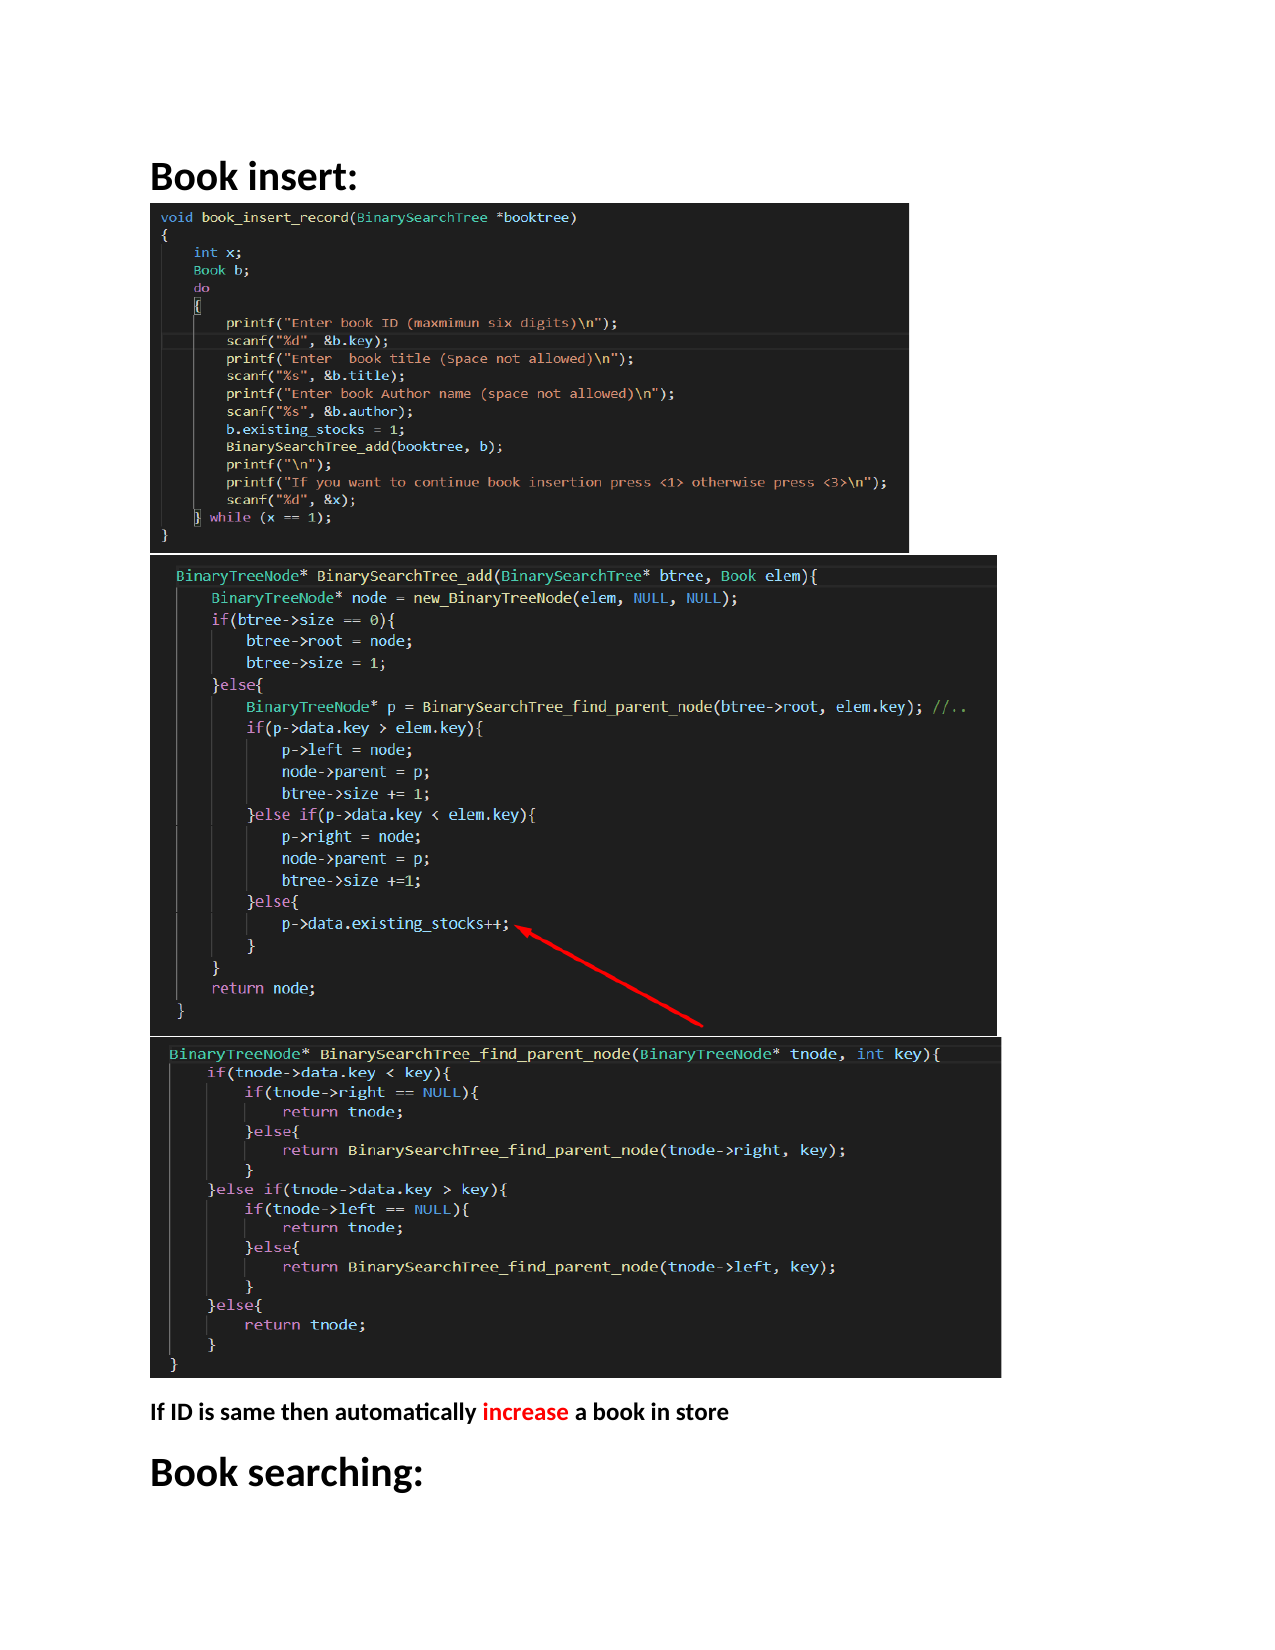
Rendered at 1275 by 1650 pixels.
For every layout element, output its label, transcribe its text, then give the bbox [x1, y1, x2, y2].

picture [150, 203, 910, 553]
text If ID is same then automatically increase a book in store [150, 1396, 1125, 1427]
picture [150, 1037, 1002, 1378]
text Book searching: [150, 1446, 1125, 1497]
picture [150, 555, 997, 1036]
